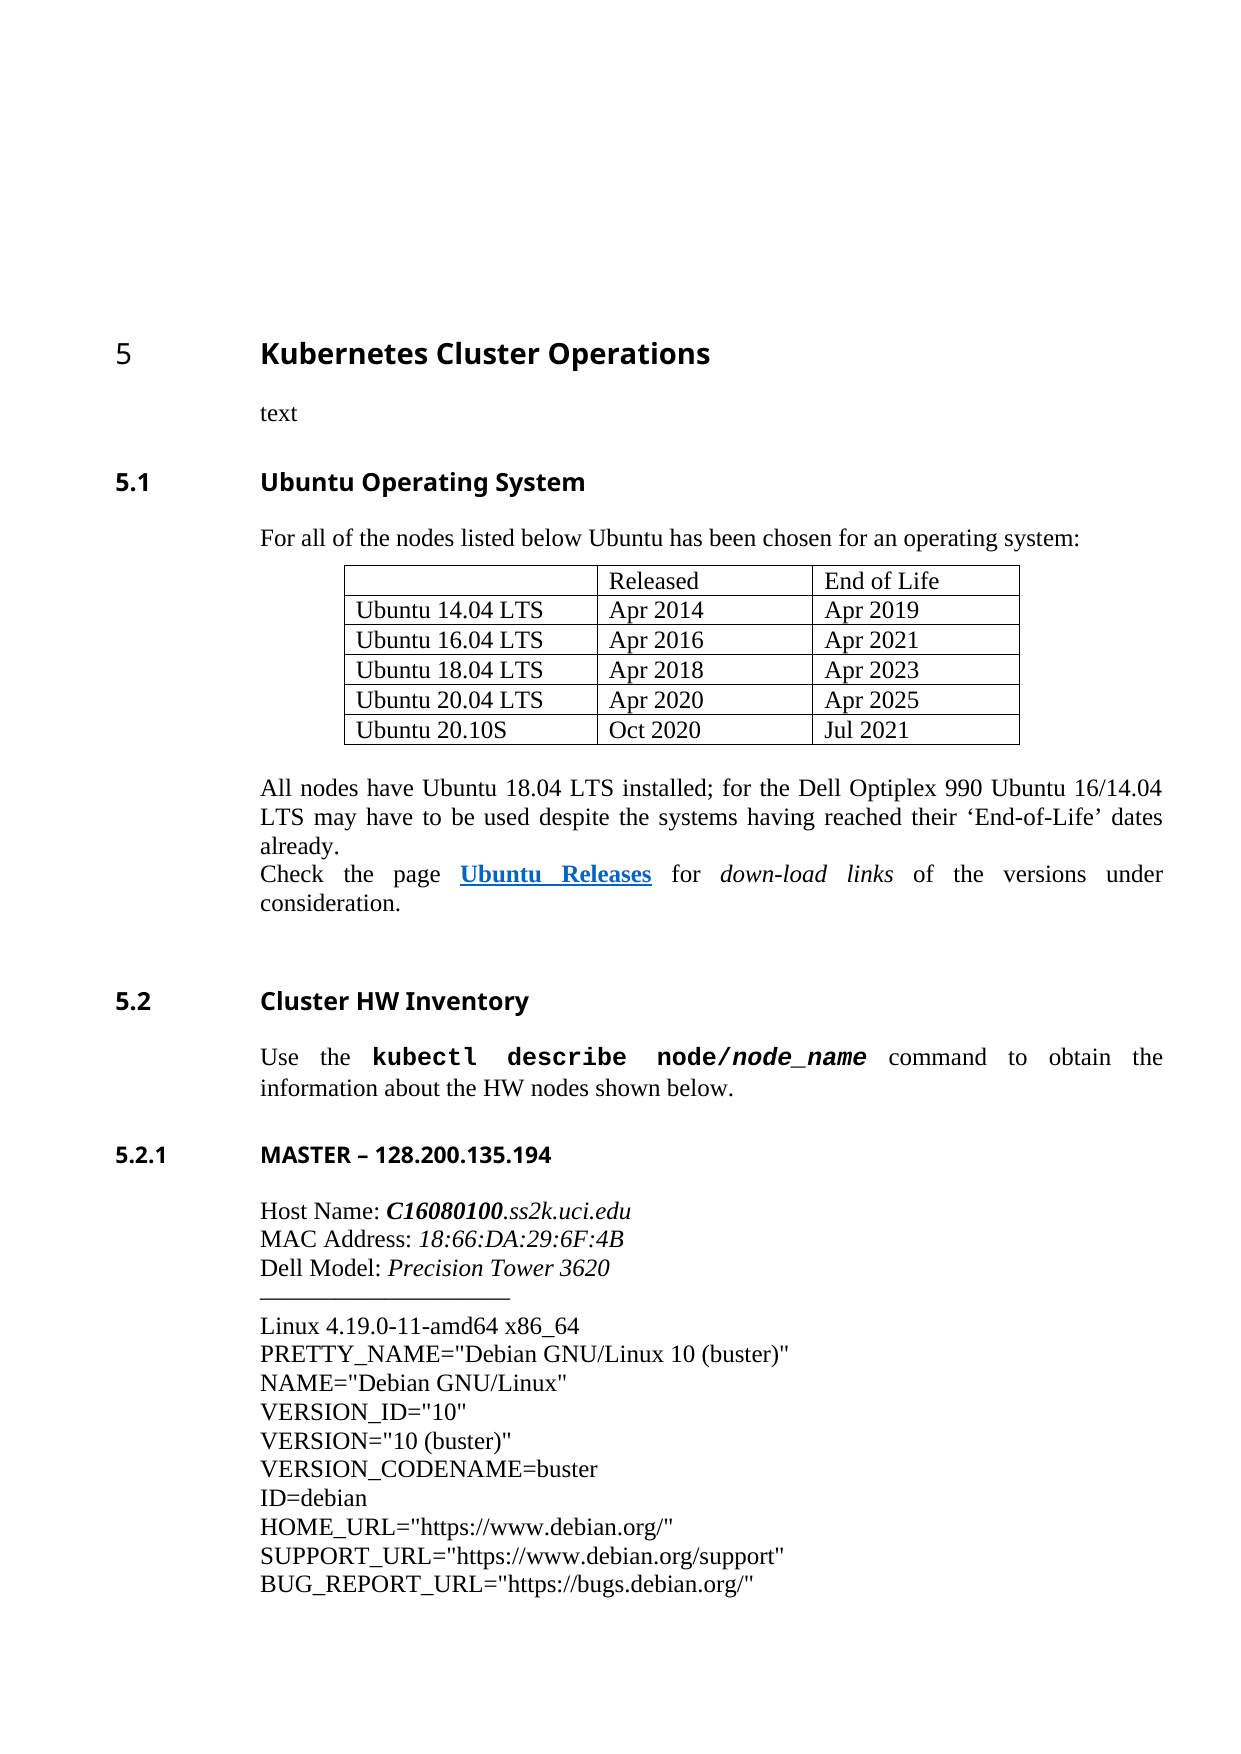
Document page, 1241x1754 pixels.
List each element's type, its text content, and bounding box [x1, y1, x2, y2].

table_header End of Life [813, 566, 1019, 594]
table_cell Apr 2018 [598, 655, 812, 684]
subtitle Cluster HW Inventory [115, 983, 1163, 1017]
table_cell Ubuntu 14.04 LTS [345, 596, 597, 624]
text Use the kubectl describe node/node_name command to obtain the information about the HW nodes shown below. [260, 1042, 1163, 1102]
text VERSION_CODENAME=buster [260, 1454, 1163, 1483]
text Linux 4.19.0-11-amd64 x86_64 [260, 1311, 1163, 1339]
table_cell Apr 2023 [813, 655, 1019, 684]
table_cell Ubuntu 20.10S [345, 715, 597, 743]
text —————————— [260, 1282, 1163, 1311]
text Host Name: C16080100.ss2k.uci.edu [260, 1196, 1163, 1224]
text Check the page Ubuntu Releases for down-load links of the versions under consideration. [260, 859, 1163, 917]
table_cell Ubuntu 16.04 LTS [345, 625, 597, 654]
table_cell Apr 2019 [813, 596, 1019, 624]
table_header [345, 566, 597, 594]
table_cell Apr 2016 [598, 625, 812, 654]
text BUG_REPORT_URL="https://bugs.debian.org/" [260, 1569, 1163, 1598]
text All nodes have Ubuntu 18.04 LTS installed; for the Dell Optiplex 990 Ubuntu 16/14.04 LTS may have to be used despite the systems having reached their ‘End-of-Life’ dates already. [260, 773, 1163, 859]
subtitle Ubuntu Operating System [115, 464, 1163, 498]
table_cell Apr 2020 [598, 685, 812, 714]
table_cell Oct 2020 [598, 715, 812, 743]
text HOME_URL="https://www.debian.org/" [260, 1512, 1163, 1541]
text VERSION_ID="10" [260, 1397, 1163, 1426]
subtitle Kubernetes Cluster Operations [115, 333, 1163, 373]
text VERSION="10 (buster)" [260, 1426, 1163, 1454]
table_cell Ubuntu 18.04 LTS [345, 655, 597, 684]
text text [260, 398, 1163, 427]
text NAME="Debian GNU/Linux" [260, 1368, 1163, 1397]
table_header Released [598, 566, 812, 594]
table_cell Apr 2021 [813, 625, 1019, 654]
table_cell Ubuntu 20.04 LTS [345, 685, 597, 714]
text SUPPORT_URL="https://www.debian.org/support" [260, 1541, 1163, 1569]
table_cell Apr 2014 [598, 596, 812, 624]
subtitle MASTER – 128.200.135.194 [115, 1139, 1163, 1171]
table_cell Apr 2025 [813, 685, 1019, 714]
text PRETTY_NAME="Debian GNU/Linux 10 (buster)" [260, 1339, 1163, 1368]
text MAC Address: 18:66:DA:29:6F:4B [260, 1224, 1163, 1253]
text Dell Model: Precision Tower 3620 [260, 1253, 1163, 1282]
text ID=debian [260, 1483, 1163, 1512]
table_cell Jul 2021 [813, 715, 1019, 743]
text For all of the nodes listed below Ubuntu has been chosen for an operating system: [260, 523, 1163, 552]
